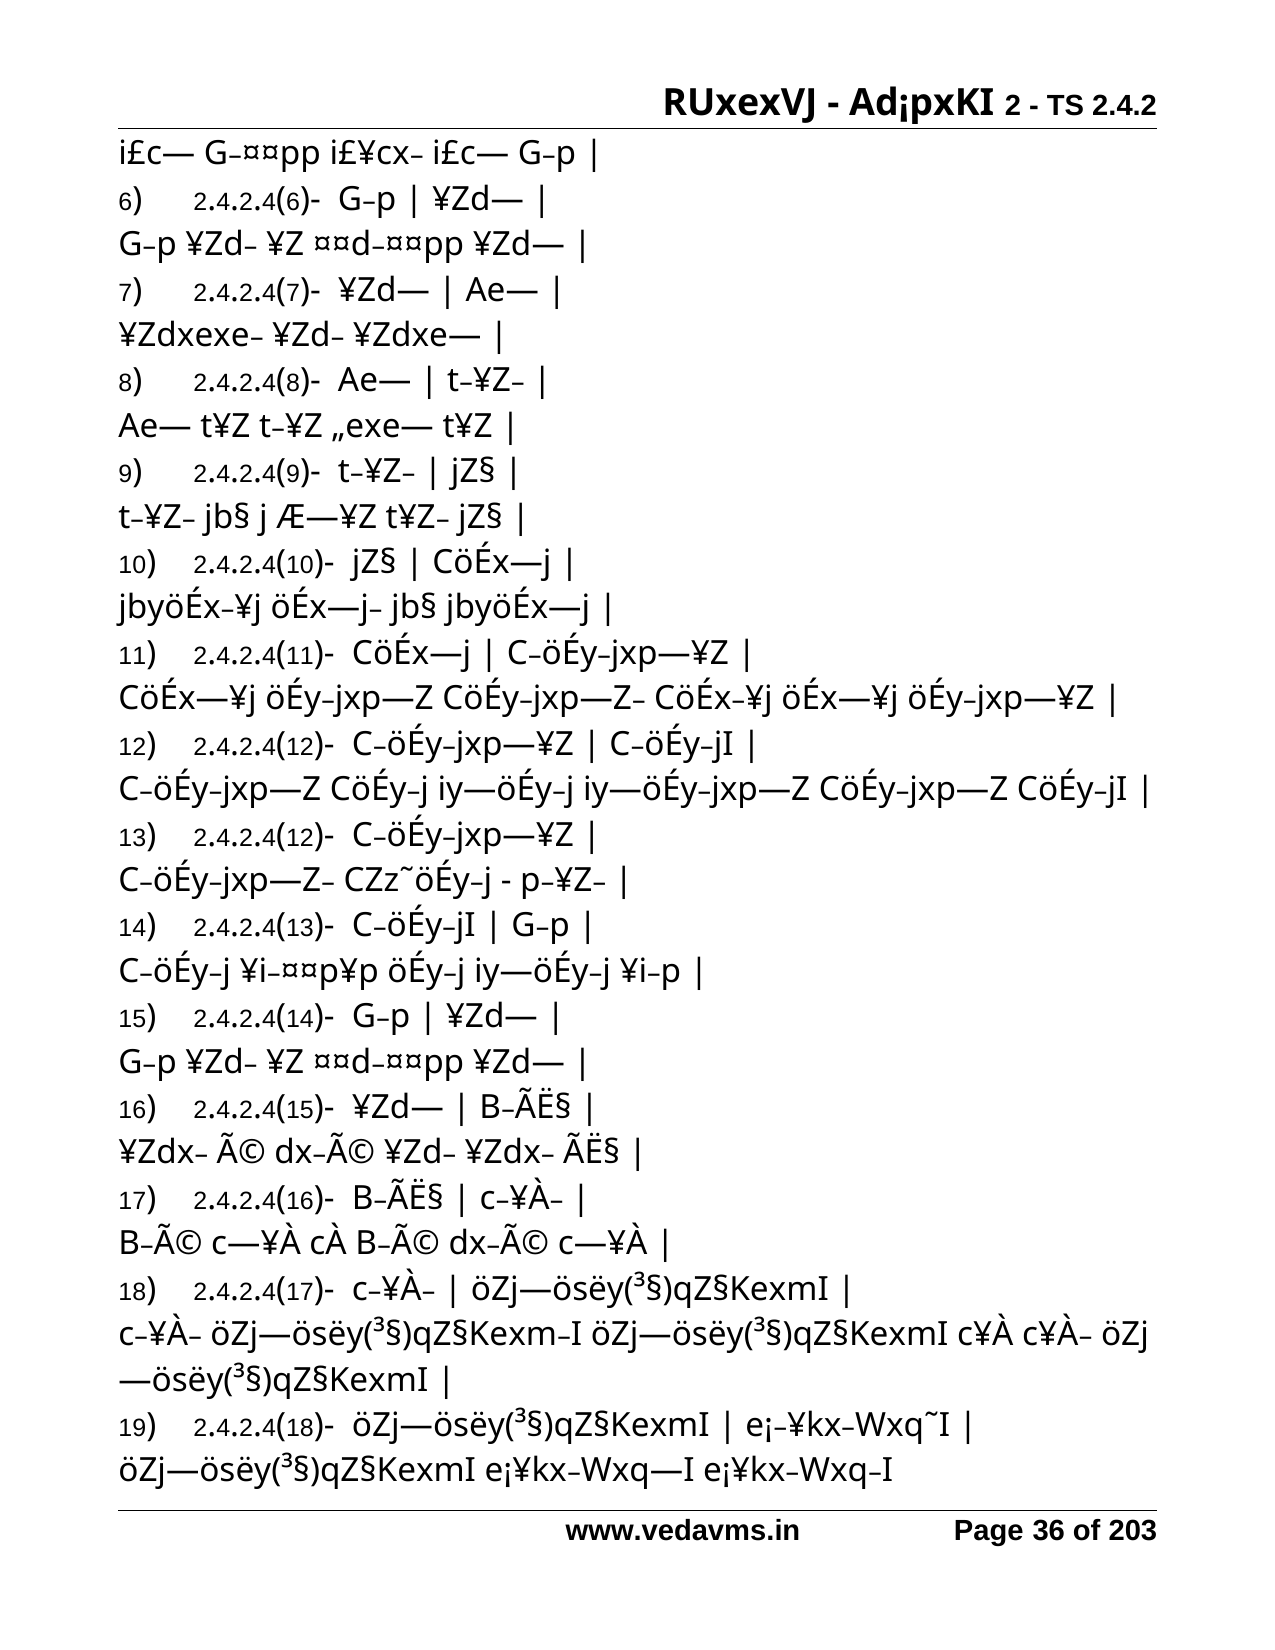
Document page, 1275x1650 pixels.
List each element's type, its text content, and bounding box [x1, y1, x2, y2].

text C–öÉy–jxp—Z CöÉy–j iy—öÉy–j iy—öÉy–jxp—Z CöÉy–jxp—Z CöÉy–jI | [118, 765, 1157, 810]
text C–öÉy–j ¥i–¤¤p¥p öÉy–j iy—öÉy–j ¥i–p | [118, 947, 1157, 992]
text ¥Zdx– Ã© dx–Ã© ¥Zd– ¥Zdx– ÃË§ | [118, 1128, 1157, 1174]
text ¥Zdxexe– ¥Zd– ¥Zdxe— | [118, 311, 1157, 356]
text t–¥Z– jb§ j Æ—¥Z t¥Z– jZ§ | [118, 492, 1157, 538]
text CöÉx—¥j öÉy–jxp—Z CöÉy–jxp—Z– CöÉx–¥j öÉx—¥j öÉy–jxp—¥Z | [118, 674, 1157, 719]
text 10) 2.4.2.4(10)- jZ§ | CöÉx—j | [118, 538, 1157, 583]
text öZj—ösëy(³§)qZ§KexmI e¡¥kx–Wxq—I e¡¥kx–Wxq–I [118, 1446, 1157, 1492]
text 18) 2.4.2.4(17)- c–¥À– | öZj—ösëy(³§)qZ§KexmI | [118, 1264, 1157, 1310]
text B–Ã© c—¥À cÀ B–Ã© dx–Ã© c—¥À | [118, 1219, 1157, 1264]
text 14) 2.4.2.4(13)- C–öÉy–jI | G–p | [118, 901, 1157, 947]
text jbyöÉx–¥j öÉx—j– jb§ jbyöÉx—j | [118, 583, 1157, 629]
text 16) 2.4.2.4(15)- ¥Zd— | B–ÃË§ | [118, 1083, 1157, 1128]
text 19) 2.4.2.4(18)- öZj—ösëy(³§)qZ§KexmI | e¡–¥kx–Wxq˜I | [118, 1401, 1157, 1446]
text Ae— t¥Z t–¥Z „exe— t¥Z | [118, 402, 1157, 447]
text i£c— G–¤¤pp i£¥cx– i£c— G–p | [118, 129, 1157, 174]
text 12) 2.4.2.4(12)- C–öÉy–jxp—¥Z | C–öÉy–jI | [118, 719, 1157, 765]
text 7) 2.4.2.4(7)- ¥Zd— | Ae— | [118, 265, 1157, 311]
text G–p ¥Zd– ¥Z ¤¤d–¤¤pp ¥Zd— | [118, 1037, 1157, 1083]
text 11) 2.4.2.4(11)- CöÉx—j | C–öÉy–jxp—¥Z | [118, 629, 1157, 674]
text 13) 2.4.2.4(12)- C–öÉy–jxp—¥Z | [118, 810, 1157, 856]
text C–öÉy–jxp—Z– CZz˜öÉy–j - p–¥Z– | [118, 856, 1157, 901]
text 6) 2.4.2.4(6)- G–p | ¥Zd— | [118, 174, 1157, 220]
text 17) 2.4.2.4(16)- B–ÃË§ | c–¥À– | [118, 1174, 1157, 1219]
text G–p ¥Zd– ¥Z ¤¤d–¤¤pp ¥Zd— | [118, 220, 1157, 265]
text 9) 2.4.2.4(9)- t–¥Z– | jZ§ | [118, 447, 1157, 492]
text 15) 2.4.2.4(14)- G–p | ¥Zd— | [118, 992, 1157, 1037]
text 8) 2.4.2.4(8)- Ae— | t–¥Z– | [118, 356, 1157, 402]
text c–¥À– öZj—ösëy(³§)qZ§Kexm–I öZj—ösëy(³§)qZ§KexmI c¥À c¥À– öZj—ösëy(³§)qZ§KexmI | [118, 1310, 1157, 1401]
